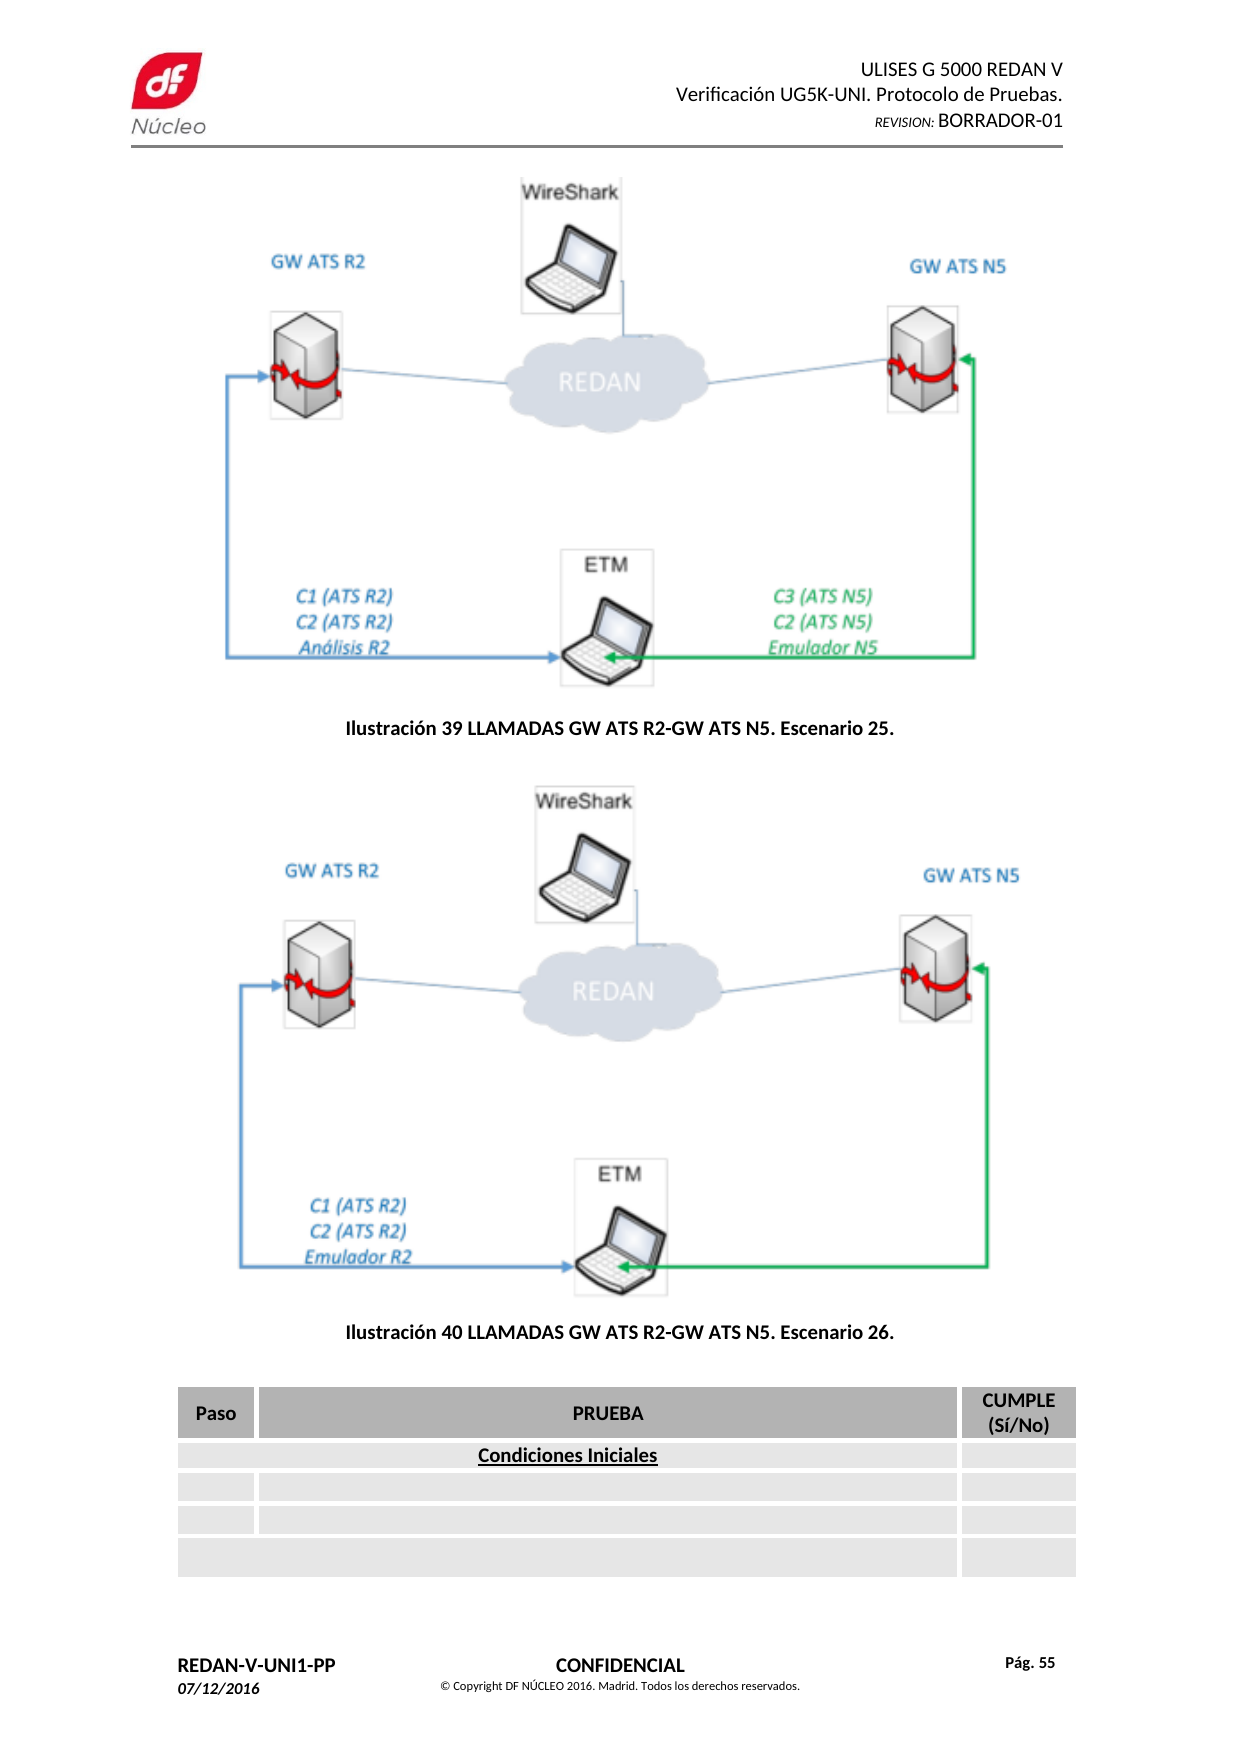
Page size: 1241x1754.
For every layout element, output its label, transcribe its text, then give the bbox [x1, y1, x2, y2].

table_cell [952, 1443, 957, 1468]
text Ilustración 40 LLAMADAS GW ATS R2-GW ATS N5. Escenario 26. [177, 1319, 1063, 1344]
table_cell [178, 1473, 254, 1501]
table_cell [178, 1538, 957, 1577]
picture [213, 778, 1028, 1307]
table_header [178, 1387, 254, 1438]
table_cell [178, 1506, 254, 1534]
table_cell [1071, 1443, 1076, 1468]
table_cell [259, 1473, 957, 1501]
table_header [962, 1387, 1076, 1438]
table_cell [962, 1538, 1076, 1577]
picture [129, 48, 207, 138]
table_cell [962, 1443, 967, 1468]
picture [215, 177, 1025, 703]
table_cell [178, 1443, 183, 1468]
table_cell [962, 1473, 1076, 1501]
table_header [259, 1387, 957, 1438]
text Ilustración 39 LLAMADAS GW ATS R2-GW ATS N5. Escenario 25. [177, 715, 1063, 740]
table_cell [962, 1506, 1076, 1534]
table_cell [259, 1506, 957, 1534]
